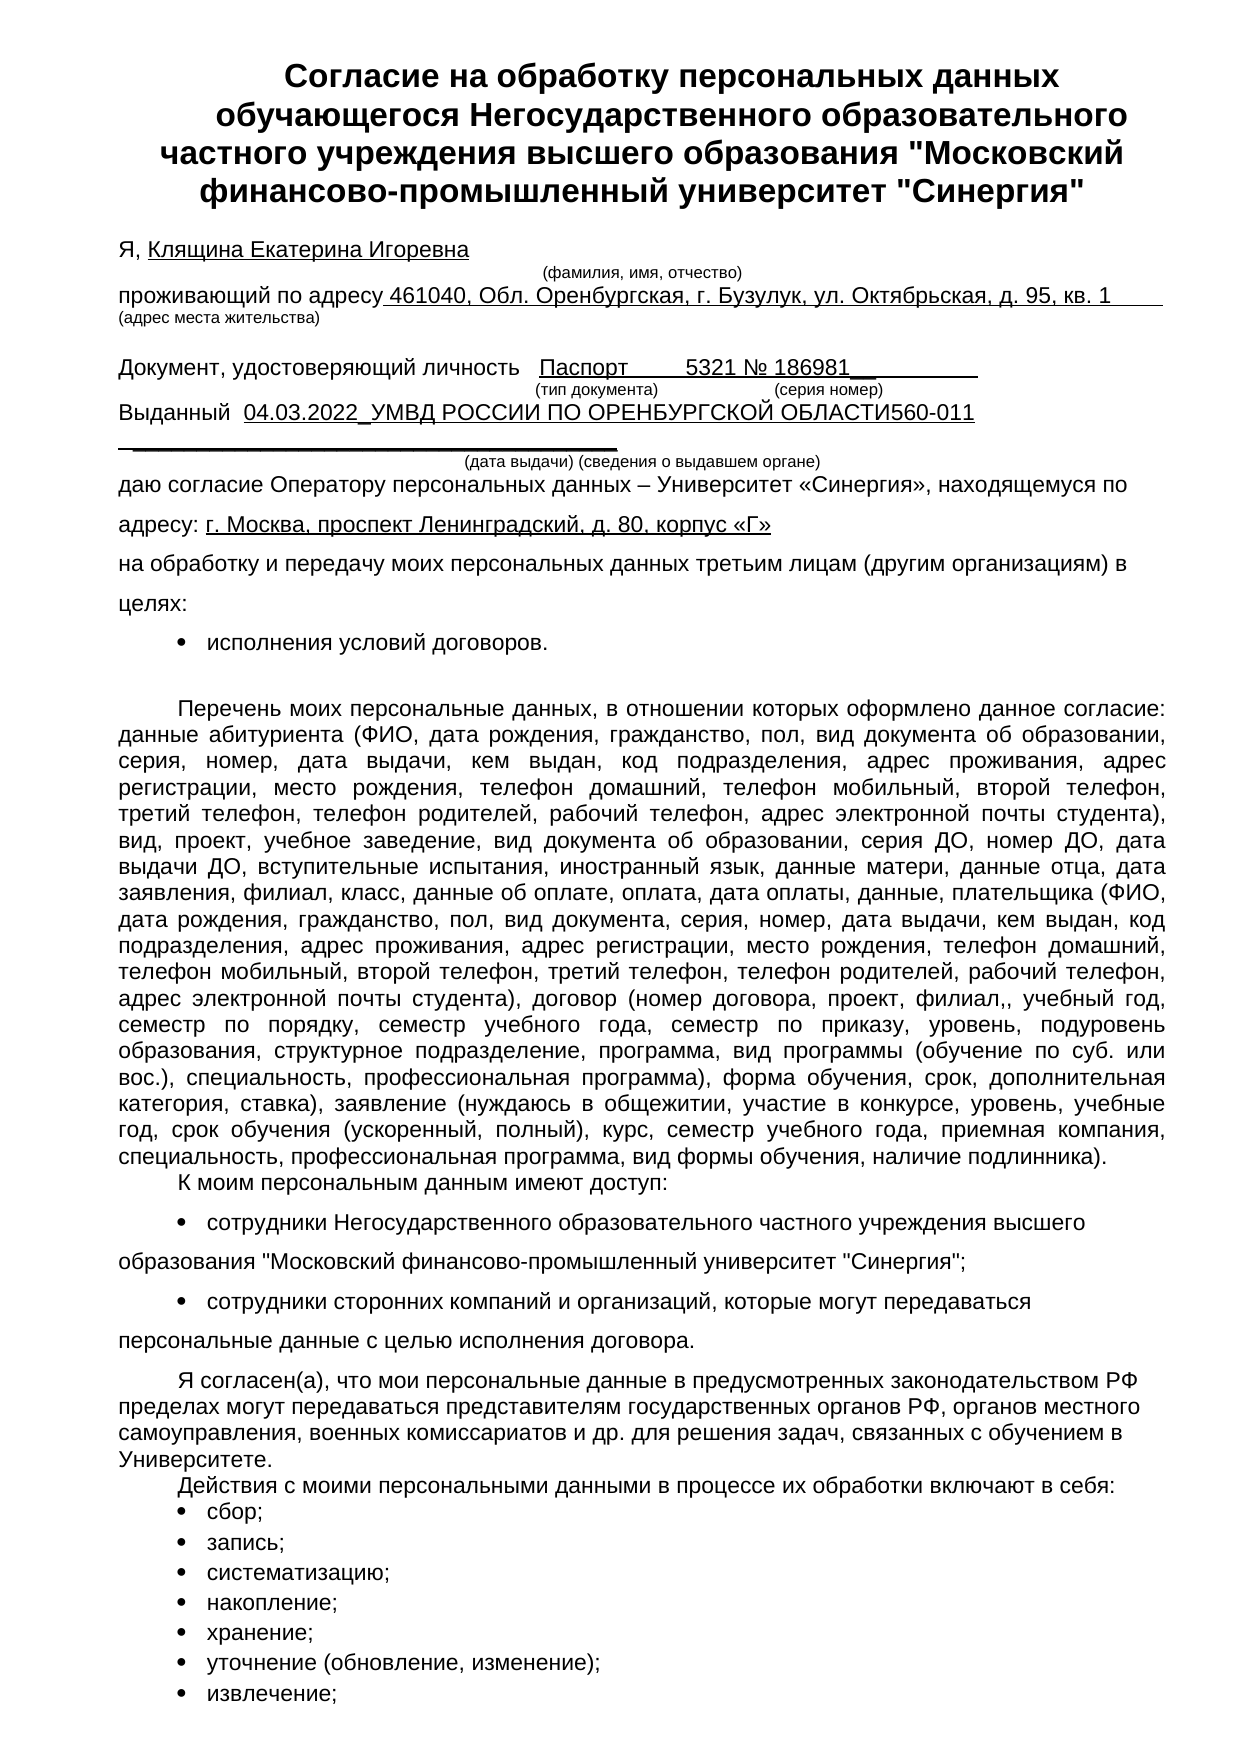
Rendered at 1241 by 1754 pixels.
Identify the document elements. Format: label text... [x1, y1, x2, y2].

text проживающий по адресу 461040, Обл. Оренбургская, г. Бузулук, ул. Октябрьская, д. 95, кв. 1 (адрес места жительства) [118, 282, 1167, 327]
list систематизацию; [118, 1559, 1167, 1585]
list сотрудники Негосударственного образовательного частного учреждения высшего образования "Московский финансово-промышленный университет "Синергия"; [118, 1209, 1167, 1274]
text на обработку и передачу моих персональных данных третьим лицам (другим организациям) в целях: [118, 550, 1167, 616]
text Действия с моими персональными данными в процессе их обработки включают в себя: [118, 1472, 1167, 1498]
text обучающегося Негосударственного образовательного частного учреждения высшего образования "Московский финансово-промышленный университет "Синергия" [118, 94, 1167, 210]
list хранение; [118, 1619, 1167, 1646]
text Согласие на обработку персональных данных [118, 56, 1167, 94]
text (фамилия, имя, отчество) [118, 263, 1167, 282]
list накопление; [118, 1589, 1167, 1615]
text даю согласие Оператору персональных данных – Университет «Синергия», находящемуся по адресу: г. Москва, проспект Ленинградский, д. 80, корпус «Г» [118, 471, 1167, 537]
text (дата выдачи) (сведения о выдавшем органе) [118, 452, 1167, 471]
list извлечение; [118, 1679, 1167, 1706]
list исполнения условий договоров. [118, 629, 1167, 655]
text Я, Клящина Екатерина Игоревна [118, 236, 1167, 263]
list сбор; [118, 1498, 1167, 1525]
text Документ, удостоверяющий личность Паспорт 5321 № 186981__ [118, 354, 1167, 380]
list сотрудники сторонних компаний и организаций, которые могут передаваться персональные данные с целью исполнения договора. [118, 1288, 1167, 1353]
text Перечень моих персональные данных, в отношении которых оформлено данное согласие: данные абитуриента (ФИО, дата рождения, гражданство, пол, вид документа об образовании, серия, номер, дата выдачи, кем выдан, код подразделения, адрес проживания, адрес регистрации, место рождения, телефон домашний, телефон мобильный, второй телефон, третий телефон, телефон родителей, рабочий телефон, адрес электронной почты студента), вид, проект, учебное заведение, вид документа об образовании, серия ДО, номер ДО, дата выдачи ДО, вступительные испытания, иностранный язык, данные матери, данные отца, дата заявления, филиал, класс, данные об оплате, оплата, дата оплаты, данные, плательщика (ФИО, дата рождения, гражданство, пол, вид документа, серия, номер, дата выдачи, кем выдан, код подразделения, адрес проживания, адрес регистрации, место рождения, телефон домашний, телефон мобильный, второй телефон, третий телефон, телефон родителей, рабочий телефон, адрес электронной почты студента), договор (номер договора, проект, филиал,, учебный год, семестр по порядку, семестр учебного года, семестр по приказу, уровень, подуровень образования, структурное подразделение, программа, вид программы (обучение по суб. или вос.), специальность, профессиональная программа), форма обучения, срок, дополнительная категория, ставка), заявление (нуждаюсь в общежитии, участие в конкурсе, уровень, учебные год, срок обучения (ускоренный, полный), курс, семестр учебного года, приемная компания, специальность, профессиональная программа, вид формы обучения, наличие подлинника). [118, 695, 1167, 1169]
text Я согласен(а), что мои персональные данные в предусмотренных законодательством РФ пределах могут передаваться представителям государственных органов РФ, органов местного самоуправления, военных комиссариатов и др. для решения задач, связанных с обучением в Университете. [118, 1367, 1167, 1472]
text К моим персональным данным имеют доступ: [118, 1169, 1167, 1196]
list уточнение (обновление, изменение); [118, 1649, 1167, 1676]
text (тип документа) (серия номер) [118, 380, 1167, 399]
list запись; [118, 1528, 1167, 1555]
text Выданный 04.03.2022_УМВД РОССИИ ПО ОРЕНБУРГСКОЙ ОБЛАСТИ560-011 ______________________________________ [118, 399, 1167, 452]
